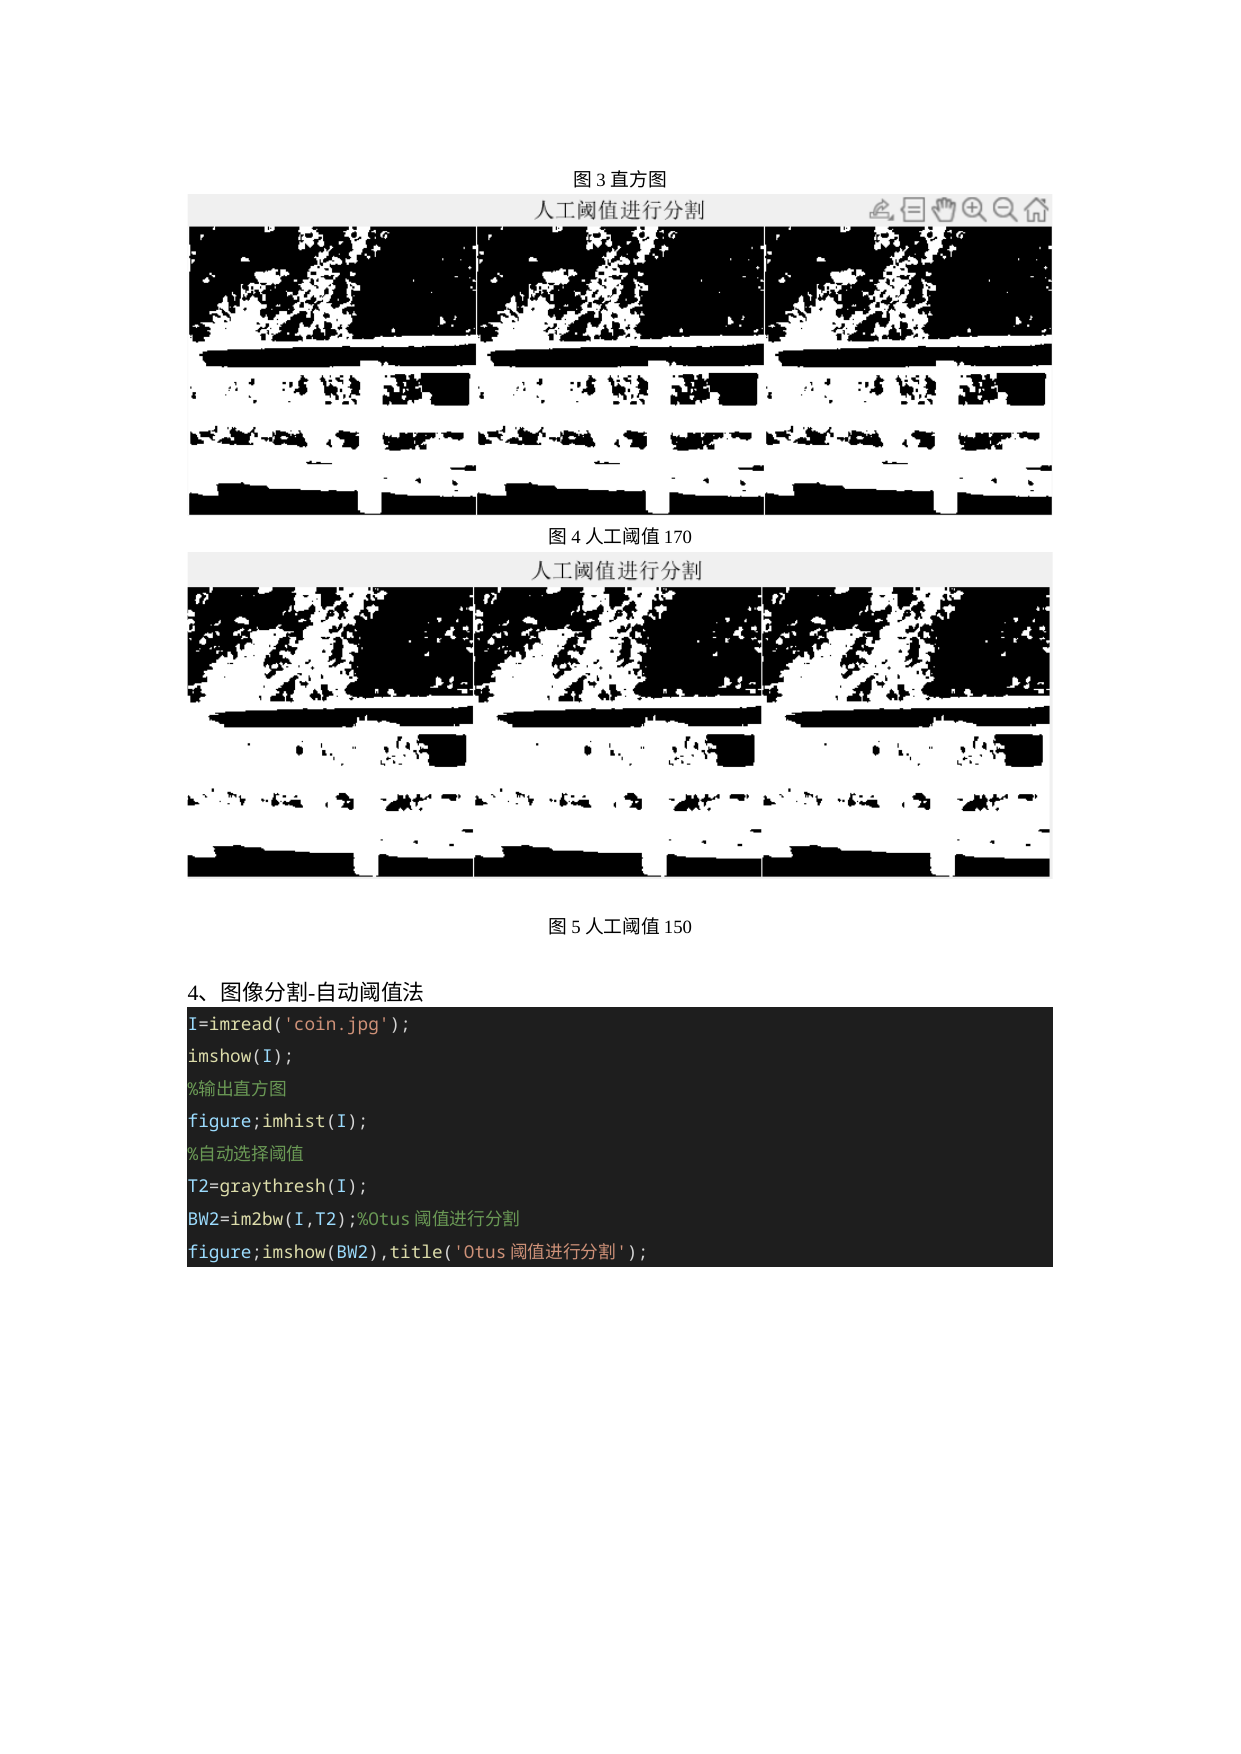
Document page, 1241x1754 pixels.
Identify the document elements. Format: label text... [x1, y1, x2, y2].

text I=imread('coin.jpg'); [187, 1007, 1053, 1039]
picture [187, 194, 1053, 516]
text BW2=im2bw(I,T2);%Otus阈值进行分割 [187, 1202, 1053, 1234]
text %自动选择阈值 [187, 1137, 1053, 1169]
list 图3 直方图 [187, 162, 1053, 194]
text figure;imshow(BW2),title('Otus阈值进行分割'); [187, 1234, 1053, 1267]
picture [187, 552, 1053, 879]
list 图4 人工阈值170 [187, 519, 1053, 552]
list 图像分割-自动阈值法 [187, 974, 1053, 1007]
text figure;imhist(I); [187, 1104, 1053, 1137]
text T2=graythresh(I); [187, 1169, 1053, 1202]
list 图5 人工阈值150 [187, 909, 1053, 942]
text %输出直方图 [187, 1072, 1053, 1104]
text imshow(I); [187, 1039, 1053, 1072]
